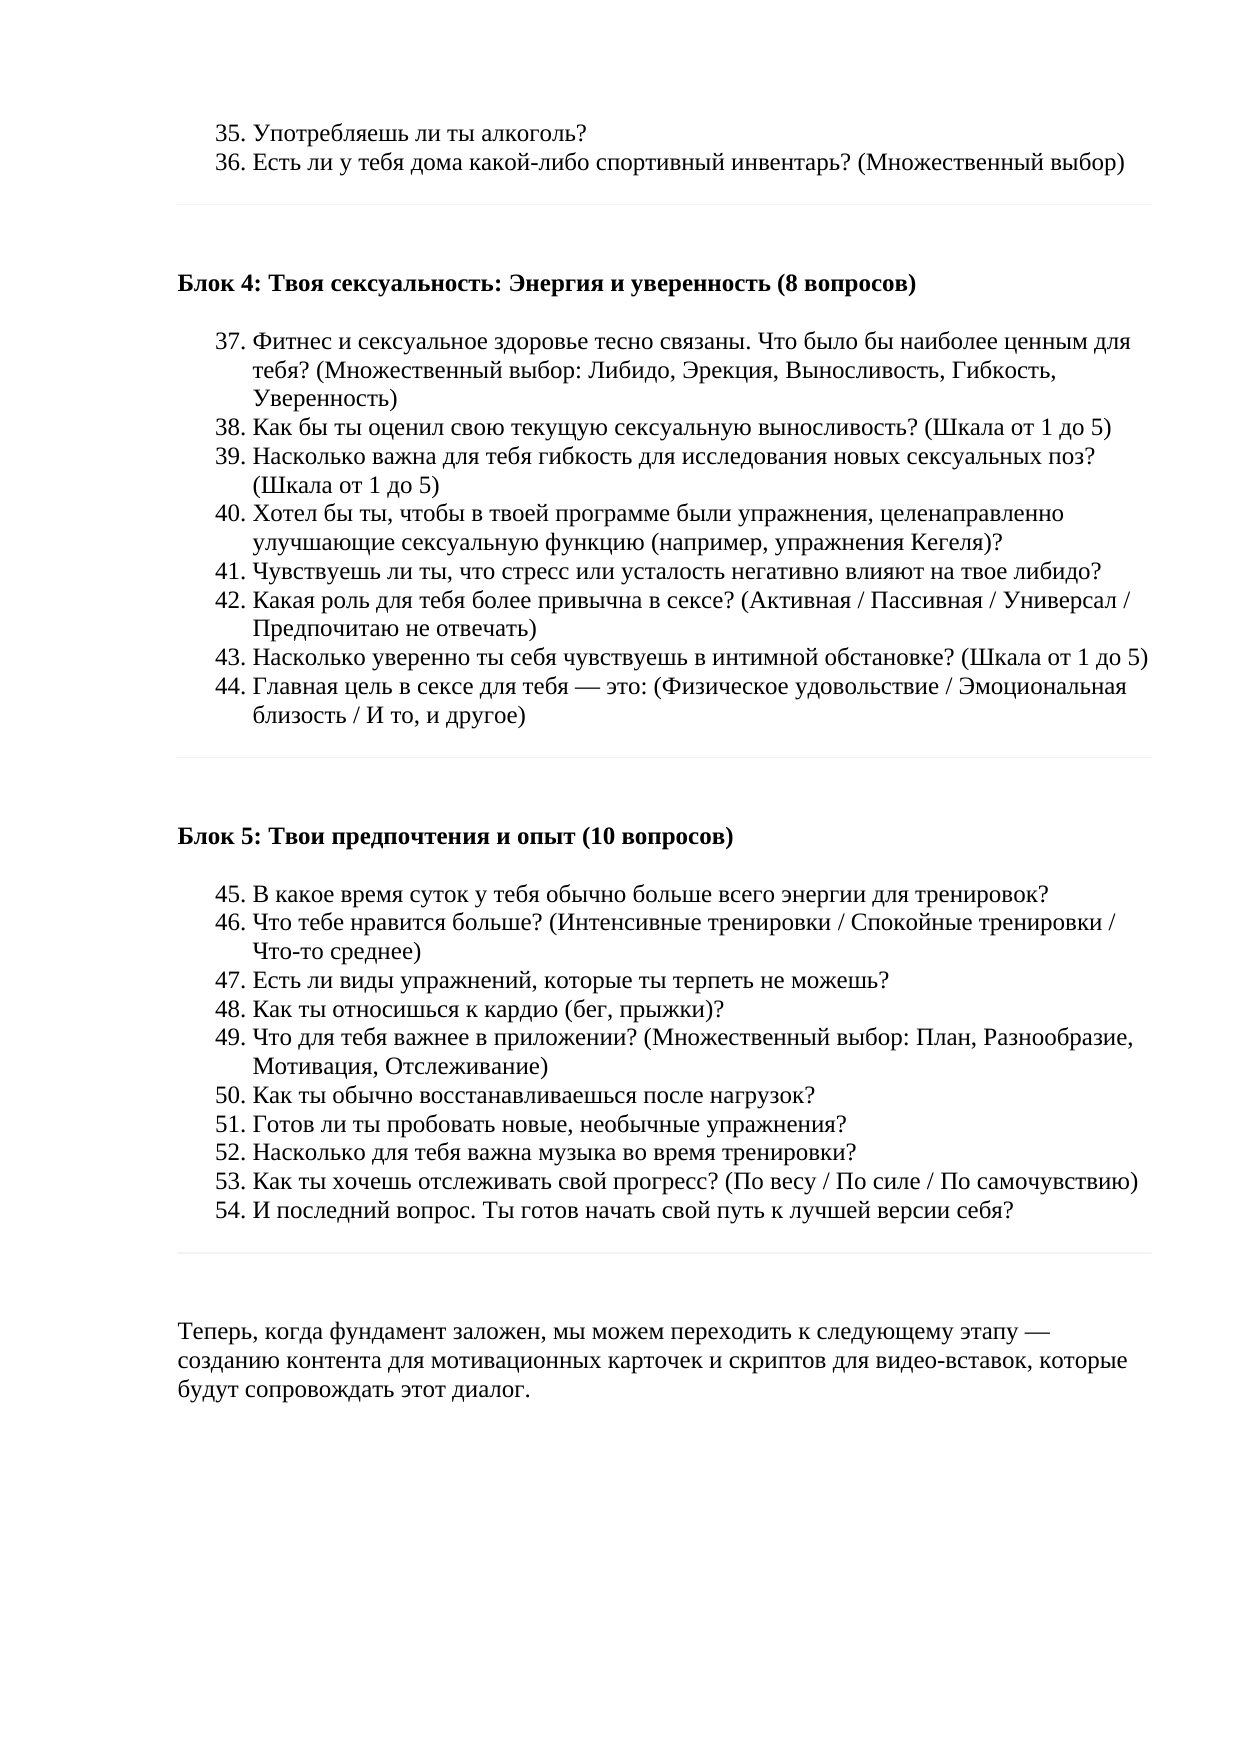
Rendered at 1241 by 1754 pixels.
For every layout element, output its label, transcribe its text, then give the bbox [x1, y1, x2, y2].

list Готов ли ты пробовать новые, необычные упражнения? [215, 1109, 1152, 1137]
list Фитнес и сексуальное здоровье тесно связаны. Что было бы наиболее ценным для тебя? (Множественный выбор: Либидо, Эрекция, Выносливость, Гибкость, Уверенность) [215, 326, 1152, 412]
list Есть ли виды упражнений, которые ты терпеть не можешь? [215, 965, 1152, 994]
list И последний вопрос. Ты готов начать свой путь к лучшей версии себя? [215, 1195, 1152, 1224]
list Что тебе нравится больше? (Интенсивные тренировки / Спокойные тренировки / Что-то среднее) [215, 907, 1152, 965]
text Блок 4: Твоя сексуальность: Энергия и уверенность (8 вопросов) [177, 268, 1152, 297]
list В какое время суток у тебя обычно больше всего энергии для тренировок? [215, 879, 1152, 907]
list Есть ли у тебя дома какой-либо спортивный инвентарь? (Множественный выбор) [215, 147, 1152, 176]
list Как бы ты оценил свою текущую сексуальную выносливость? (Шкала от 1 до 5) [215, 412, 1152, 441]
list Насколько важна для тебя гибкость для исследования новых сексуальных поз? (Шкала от 1 до 5) [215, 441, 1152, 498]
list Чувствуешь ли ты, что стресс или усталость негативно влияют на твое либидо? [215, 556, 1152, 585]
list Хотел бы ты, чтобы в твоей программе были упражнения, целенаправленно улучшающие сексуальную функцию (например, упражнения Кегеля)? [215, 498, 1152, 556]
list Насколько для тебя важна музыка во время тренировки? [215, 1137, 1152, 1166]
text Блок 5: Твои предпочтения и опыт (10 вопросов) [177, 821, 1152, 849]
text Теперь, когда фундамент заложен, мы можем переходить к следующему этапу — созданию контента для мотивационных карточек и скриптов для видео-вставок, которые будут сопровождать этот диалог. [177, 1316, 1152, 1402]
list Какая роль для тебя более привычна в сексе? (Активная / Пассивная / Универсал / Предпочитаю не отвечать) [215, 585, 1152, 642]
list Главная цель в сексе для тебя — это: (Физическое удовольствие / Эмоциональная близость / И то, и другое) [215, 671, 1152, 728]
list Как ты обычно восстанавливаешься после нагрузок? [215, 1080, 1152, 1109]
list Насколько уверенно ты себя чувствуешь в интимной обстановке? (Шкала от 1 до 5) [215, 642, 1152, 671]
list Как ты хочешь отслеживать свой прогресс? (По весу / По силе / По самочувствию) [215, 1166, 1152, 1195]
list Употребляешь ли ты алкоголь? [215, 118, 1152, 147]
list Как ты относишься к кардио (бег, прыжки)? [215, 994, 1152, 1022]
list Что для тебя важнее в приложении? (Множественный выбор: План, Разнообразие, Мотивация, Отслеживание) [215, 1022, 1152, 1080]
